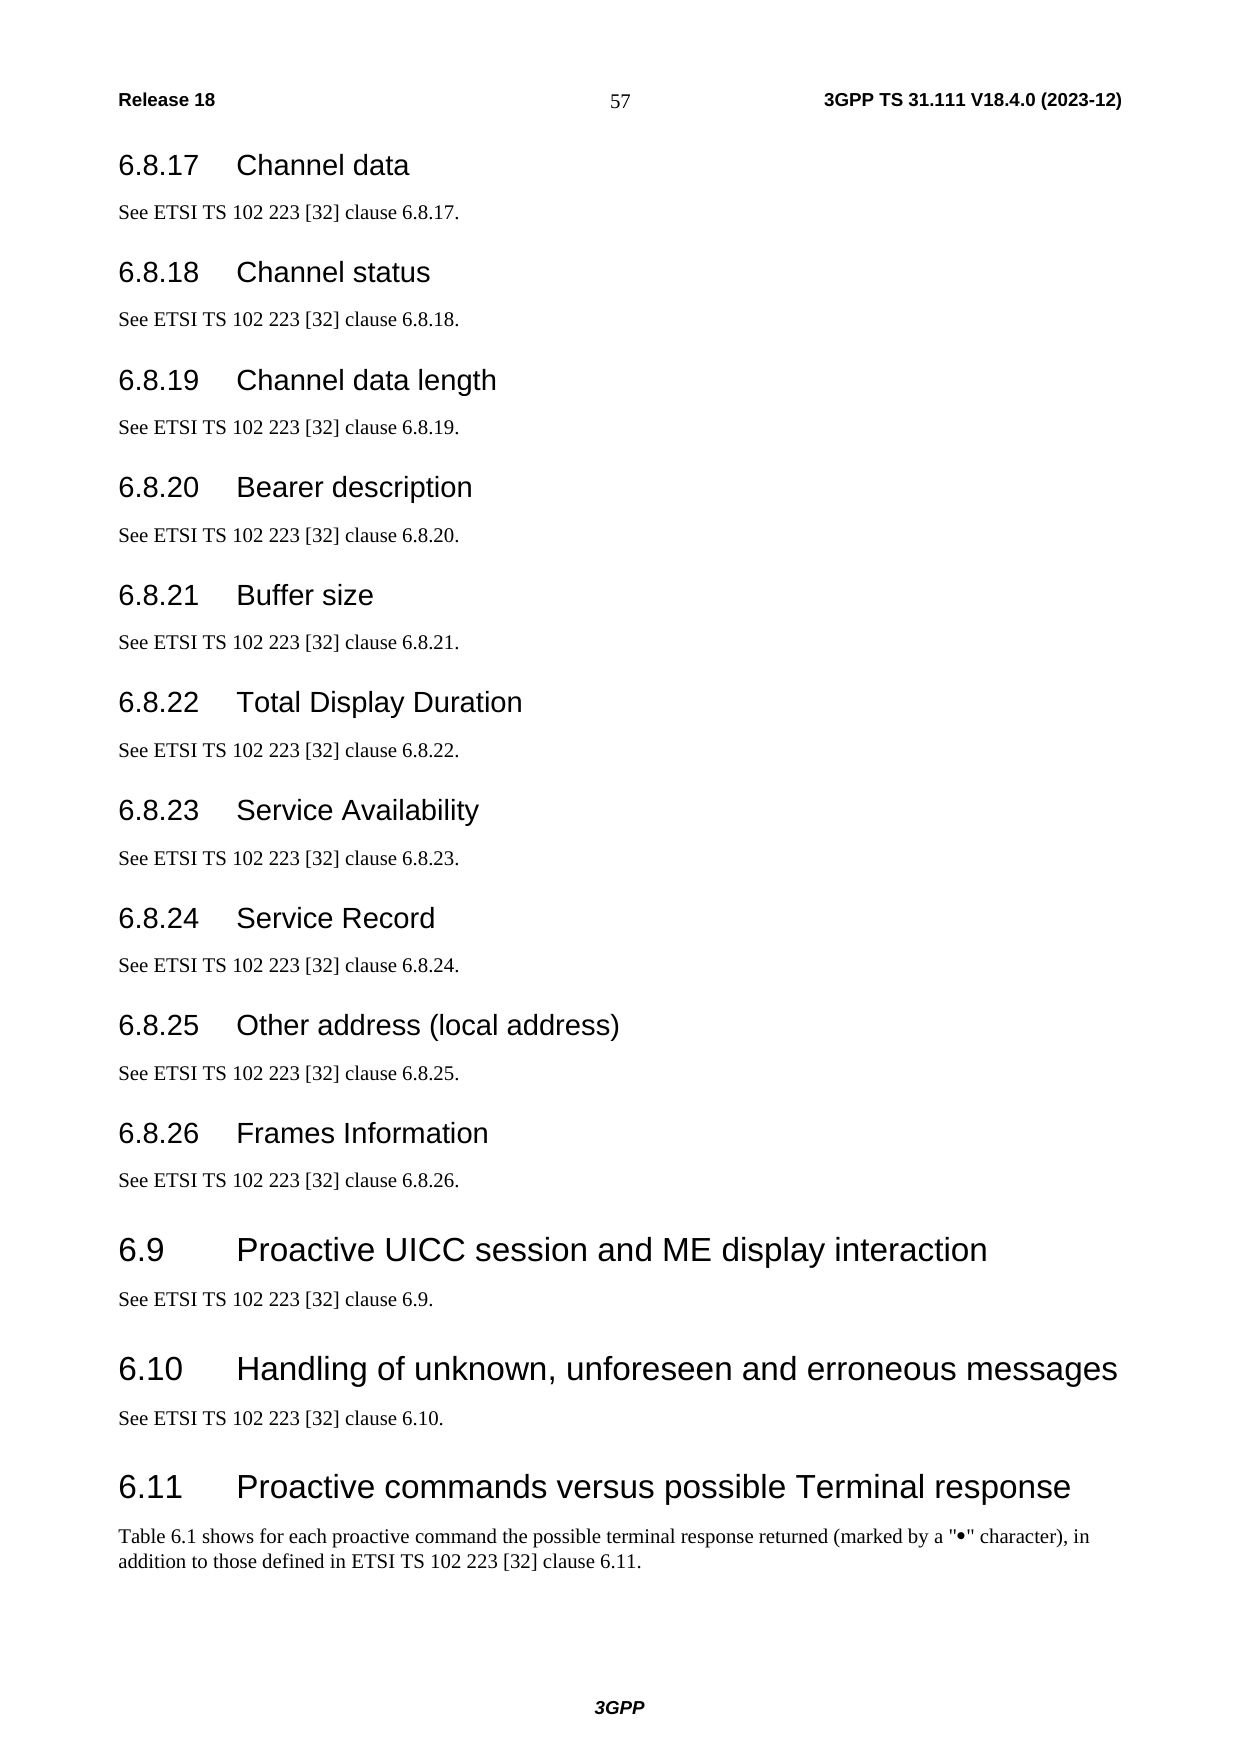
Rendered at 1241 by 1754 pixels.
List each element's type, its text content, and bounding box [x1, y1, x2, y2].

text See ETSI TS 102 223 [32] clause 6.8.22. [118, 738, 1122, 762]
text See ETSI TS 102 223 [32] clause 6.10. [118, 1406, 1122, 1430]
subtitle 6.8.22 Total Display Duration [118, 686, 1122, 719]
text See ETSI TS 102 223 [32] clause 6.8.18. [118, 307, 1122, 331]
text See ETSI TS 102 223 [32] clause 6.9. [118, 1287, 1122, 1311]
text See ETSI TS 102 223 [32] clause 6.8.17. [118, 200, 1122, 224]
subtitle 6.11 Proactive commands versus possible Terminal response [118, 1467, 1122, 1506]
subtitle 6.8.26 Frames Information [118, 1116, 1122, 1149]
text See ETSI TS 102 223 [32] clause 6.8.23. [118, 845, 1122, 869]
text See ETSI TS 102 223 [32] clause 6.8.25. [118, 1061, 1122, 1085]
text See ETSI TS 102 223 [32] clause 6.8.21. [118, 630, 1122, 654]
subtitle 6.8.25 Other address (local address) [118, 1008, 1122, 1042]
subtitle 6.8.20 Bearer description [118, 470, 1122, 504]
subtitle 6.10 Handling of unknown, unforeseen and erroneous messages [118, 1348, 1122, 1387]
text See ETSI TS 102 223 [32] clause 6.8.19. [118, 415, 1122, 439]
subtitle 6.8.17 Channel data [118, 147, 1122, 181]
text See ETSI TS 102 223 [32] clause 6.8.20. [118, 523, 1122, 547]
subtitle 6.8.18 Channel status [118, 255, 1122, 289]
subtitle 6.8.19 Channel data length [118, 363, 1122, 396]
subtitle 6.8.24 Service Record [118, 901, 1122, 934]
subtitle 6.9 Proactive UICC session and ME display interaction [118, 1230, 1122, 1268]
subtitle 6.8.21 Buffer size [118, 578, 1122, 611]
text Table 6.1 shows for each proactive command the possible terminal response returned (marked by a "" character), in addition to those defined in ETSI TS 102 223 [32] clause 6.11. [118, 1524, 1122, 1573]
text See ETSI TS 102 223 [32] clause 6.8.26. [118, 1168, 1122, 1192]
subtitle 6.8.23 Service Availability [118, 793, 1122, 827]
text See ETSI TS 102 223 [32] clause 6.8.24. [118, 953, 1122, 977]
